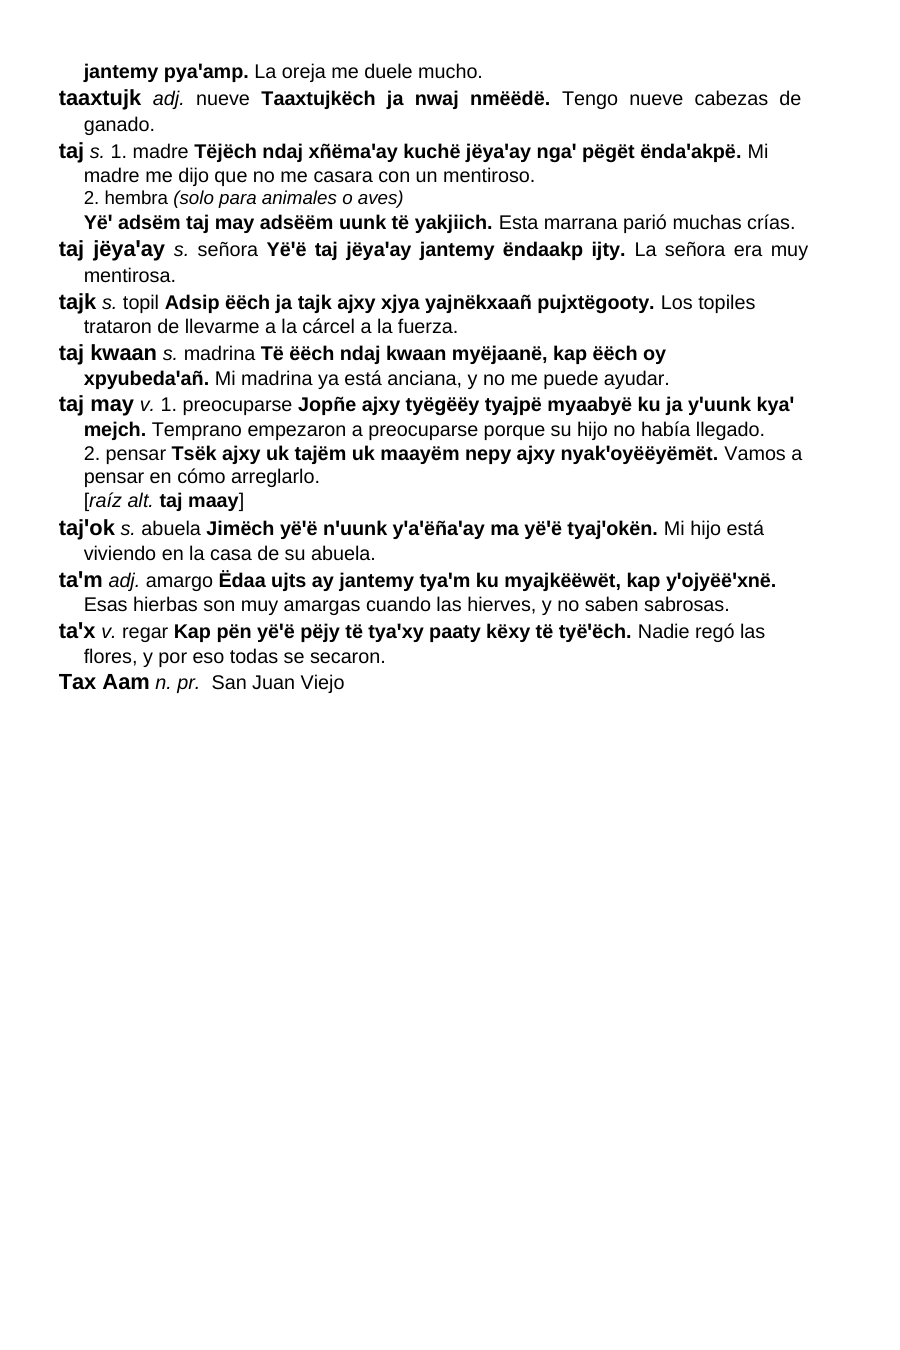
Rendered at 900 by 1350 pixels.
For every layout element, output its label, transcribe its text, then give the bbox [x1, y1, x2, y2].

text taaxtujk adj. nueve Taaxtujkëch ja nwaj nmëëdë. Tengo nueve cabezas de ganado. [58, 85, 802, 135]
text [raíz alt. taj maay] [83, 489, 810, 512]
text Tax Aam n. pr. San Juan Viejo [58, 669, 810, 694]
text taj s. 1. madre Tëjëch ndaj xñëmaꞌay kuchë jëyaꞌay ngaꞌ pëgët ëndaꞌakpë. Mi madre me dijo que no me casara con un mentiroso. [58, 138, 808, 186]
text tajk s. topil Adsip ëëch ja tajk ajxy xjya yajnëkxaañ pujxtëgooty. Los topiles trataron de llevarme a la cárcel a la fuerza. [58, 289, 792, 338]
text 2. hembra (solo para animales o aves) [83, 187, 810, 209]
text jantemy pyaꞌamp. La oreja me duele mucho. [83, 60, 756, 83]
text taꞌm adj. amargo Ëdaa ujts ay jantemy tyaꞌm ku myajkëëwët, kap yꞌojyëëꞌxnë. Esas hierbas son muy amargas cuando las hierves, y no saben sabrosas. [58, 567, 804, 616]
text taj may v. 1. preocuparse Jopñe ajxy tyëgëëy tyajpë myaabyë ku ja yꞌuunk kyaꞌ mejch. Temprano empezaron a preocuparse porque su hijo no había llegado. [58, 391, 806, 440]
text taj kwaan s. madrina Të ëëch ndaj kwaan myëjaanë, kap ëëch oy xpyubedaꞌañ. Mi madrina ya está anciana, y no me puede ayudar. [58, 339, 792, 389]
text taj jëyaꞌay s. señora Yëꞌë taj jëyaꞌay jantemy ëndaakp ijty. La señora era muy mentirosa. [58, 236, 808, 286]
text tajꞌok s. abuela Jimëch yëꞌë nꞌuunk yꞌaꞌëñaꞌay ma yëꞌë tyajꞌokën. Mi hijo está viviendo en la casa de su abuela. [58, 515, 796, 565]
text taꞌx v. regar Kap pën yëꞌë pëjy të tyaꞌxy paaty këxy të tyëꞌëch. Nadie regó las flores, y por eso todas se secaron. [58, 617, 804, 667]
text Yëꞌ adsëm taj may adsëëm uunk të yakjiich. Esta marrana parió muchas crías. [83, 211, 806, 234]
text 2. pensar Tsëk ajxy uk tajëm uk maayëm nepy ajxy nyakꞌoyëëyëmët. Vamos a pensar en cómo arreglarlo. [83, 441, 808, 488]
